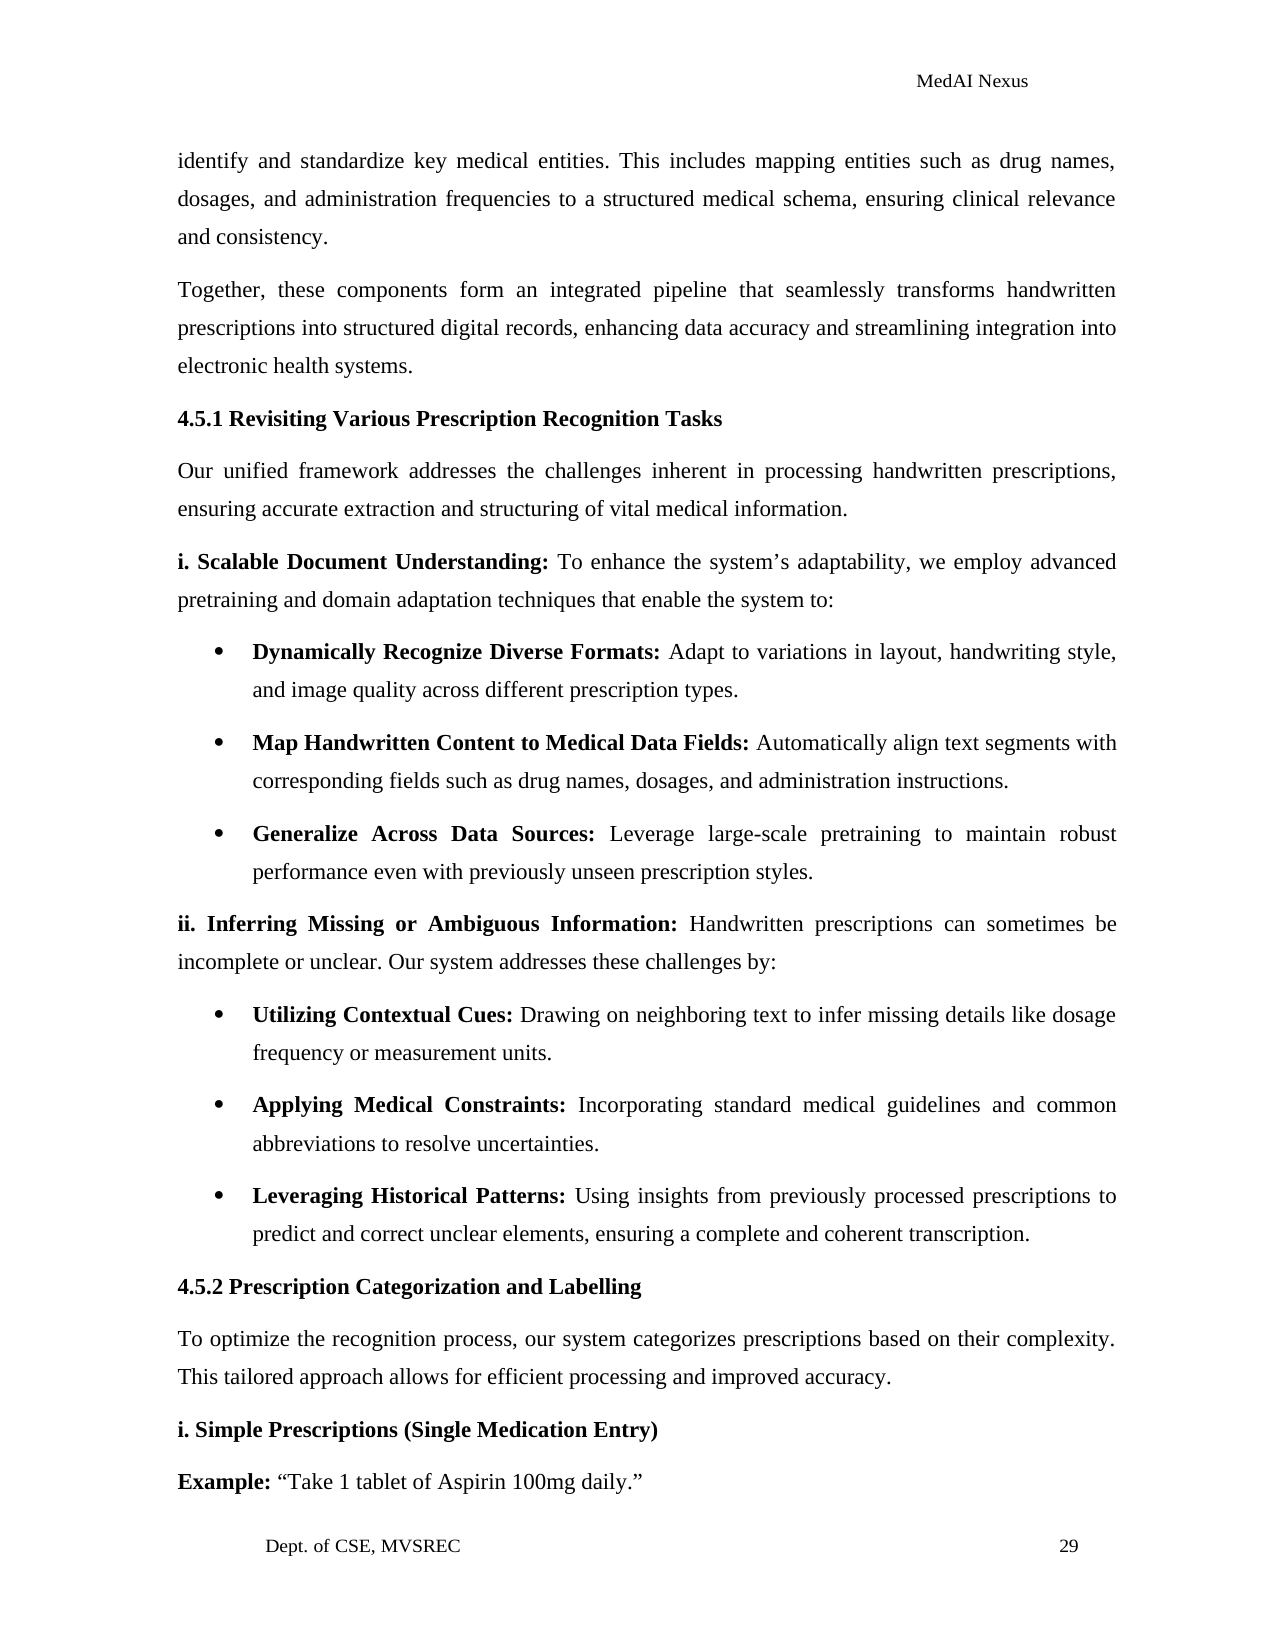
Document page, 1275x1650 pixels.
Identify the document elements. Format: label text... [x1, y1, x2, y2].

list Generalize Across Data Sources: Leverage large-scale pretraining to maintain robust performance even with previously unseen prescription styles. [215, 819, 1117, 884]
text 4.5.1 Revisiting Various Prescription Recognition Tasks [177, 404, 1117, 431]
text i. Scalable Document Understanding: To enhance the system’s adaptability, we employ advanced pretraining and domain adaptation techniques that enable the system to: [177, 548, 1117, 612]
list Leveraging Historical Patterns: Using insights from previously processed prescriptions to predict and correct unclear elements, ensuring a complete and coherent transcription. [215, 1182, 1117, 1247]
text 4.5.2 Prescription Categorization and Labelling [177, 1273, 1117, 1299]
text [177, 147, 1117, 250]
text Example: “Take 1 tablet of Aspirin 100mg daily.” [177, 1468, 1117, 1495]
text Together, these components form an integrated pipeline that seamlessly transforms handwritten prescriptions into structured digital records, enhancing data accuracy and streamlining integration into electronic health systems. [177, 276, 1117, 378]
list Dynamically Recognize Diverse Formats: Adapt to variations in layout, handwriting style, and image quality across different prescription types. [215, 638, 1117, 703]
list Applying Medical Constraints: Incorporating standard medical guidelines and common abbreviations to resolve uncertainties. [215, 1091, 1117, 1156]
text i. Simple Prescriptions (Single Medication Entry) [177, 1416, 1117, 1442]
list Map Handwritten Content to Medical Data Fields: Automatically align text segments with corresponding fields such as drug names, dosages, and administration instructions. [215, 729, 1117, 793]
text Our unified framework addresses the challenges inherent in processing handwritten prescriptions, ensuring accurate extraction and structuring of vital medical information. [177, 457, 1117, 522]
text To optimize the recognition process, our system categorizes prescriptions based on their complexity. This tailored approach allows for efficient processing and improved accuracy. [177, 1325, 1117, 1390]
list Utilizing Contextual Cues: Drawing on neighboring text to infer missing details like dosage frequency or measurement units. [215, 1001, 1117, 1065]
text ii. Inferring Missing or Ambiguous Information: Handwritten prescriptions can sometimes be incomplete or unclear. Our system addresses these challenges by: [177, 910, 1117, 975]
